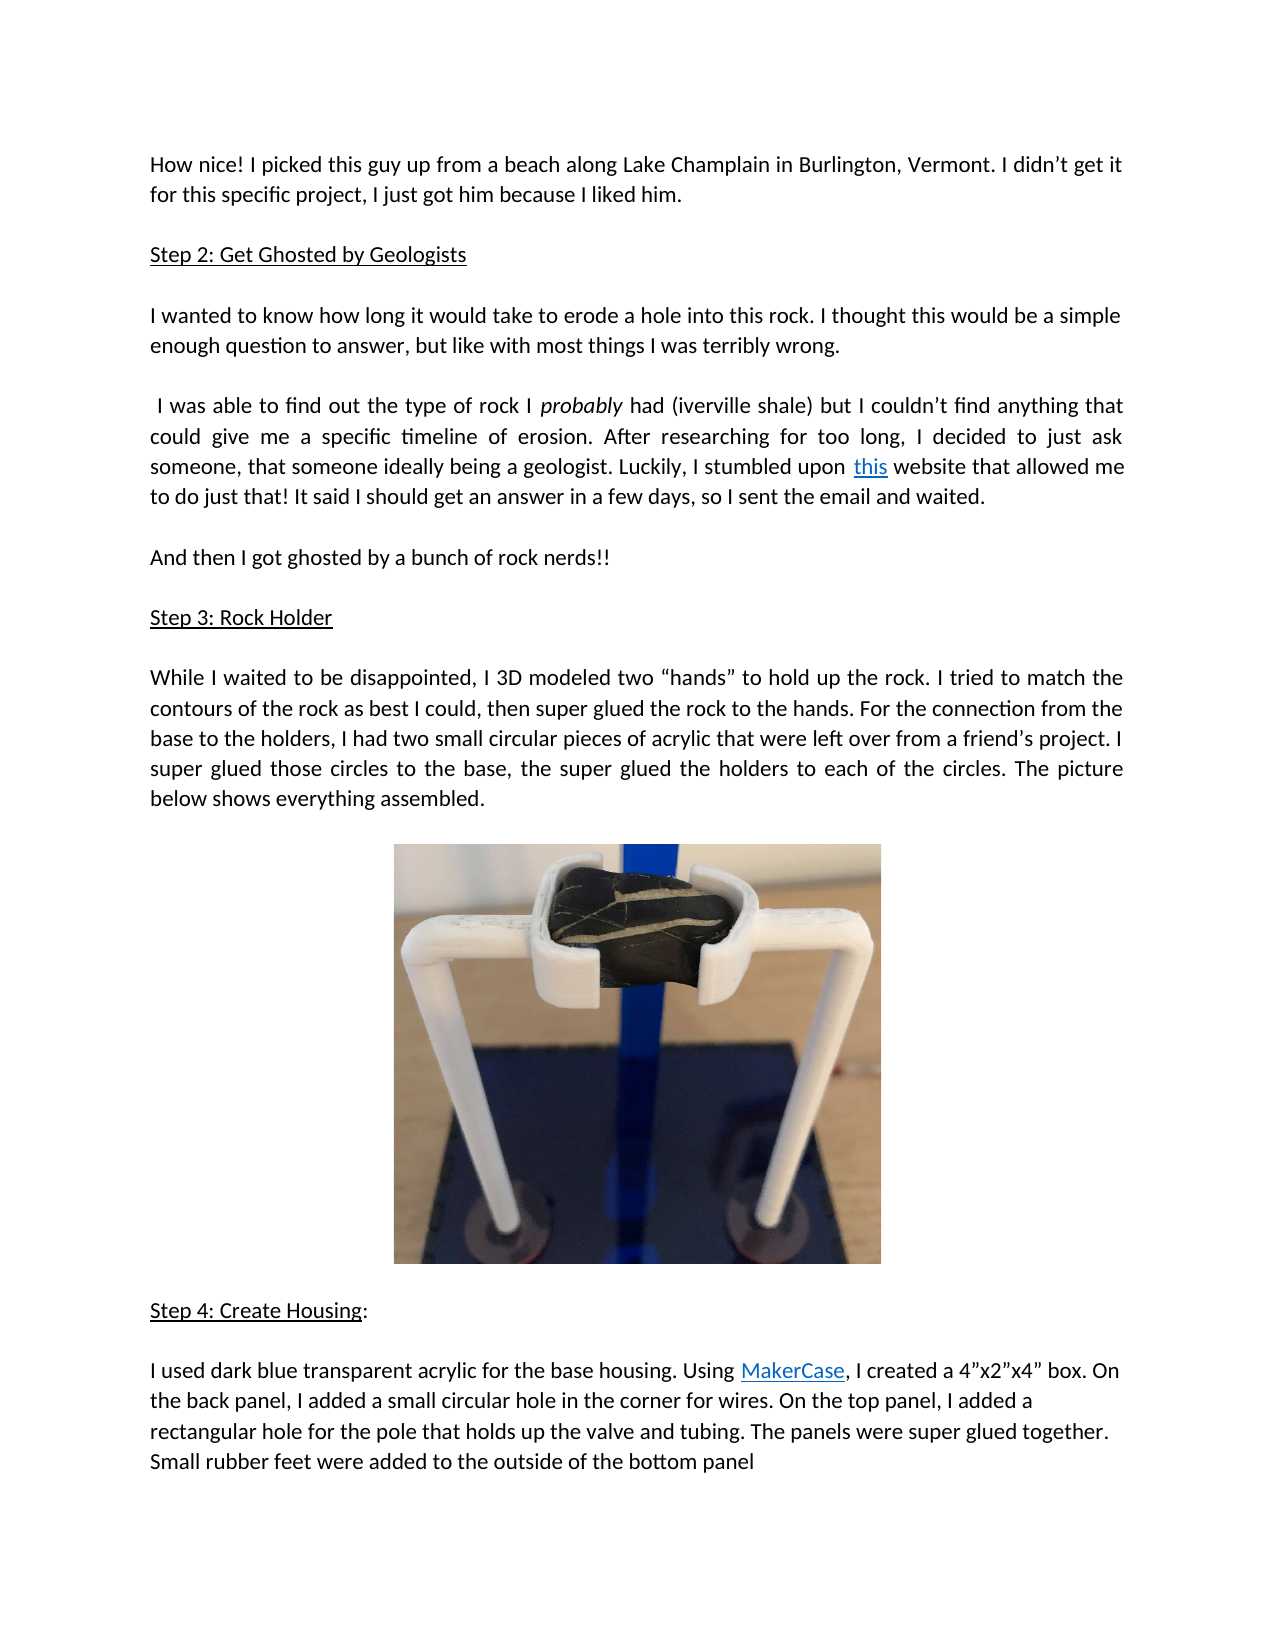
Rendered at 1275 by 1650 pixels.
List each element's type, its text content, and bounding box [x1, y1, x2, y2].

text Step 2: Get Ghosted by Geologists [150, 241, 1125, 269]
text Step 3: Rock Holder [150, 603, 1125, 631]
text I used dark blue transparent acrylic for the base housing. Using MakerCase, I created a 4”x2”x4” box. On the back panel, I added a small circular hole in the corner for wires. On the top panel, I added a rectangular hole for the pole that holds up the valve and tubing. The panels were super glued together. Small rubber feet were added to the outside of the bottom panel [150, 1356, 1125, 1475]
text Step 4: Create Housing: [150, 1296, 1125, 1324]
picture [393, 844, 882, 1264]
text I was able to find out the type of rock I probably had (iverville shale) but I couldn’t find anything that could give me a specific timeline of erosion. After researching for too long, I decided to just ask someone, that someone ideally being a geologist. Luckily, I stumbled upon this website that allowed me to do just that! It said I should get an answer in a few days, so I sent the email and waited. [150, 392, 1125, 510]
text And then I got ghosted by a bunch of rock nerds!! [150, 543, 1125, 571]
text I wanted to know how long it would take to erode a hole into this rock. I thought this would be a simple enough question to answer, but like with most things I was terribly wrong. [150, 301, 1125, 359]
text How nice! I picked this guy up from a beach along Lake Champlain in Burlington, Vermont. I didn’t get it for this specific project, I just got him because I liked him. [150, 150, 1125, 208]
text While I waited to be disappointed, I 3D modeled two “hands” to hold up the rock. I tried to match the contours of the rock as best I could, then super glued the rock to the hands. For the connection from the base to the holders, I had two small circular pieces of acrylic that were left over from a friend’s project. I super glued those circles to the base, the super glued the holders to each of the circles. The picture below shows everything assembled. [150, 663, 1125, 812]
